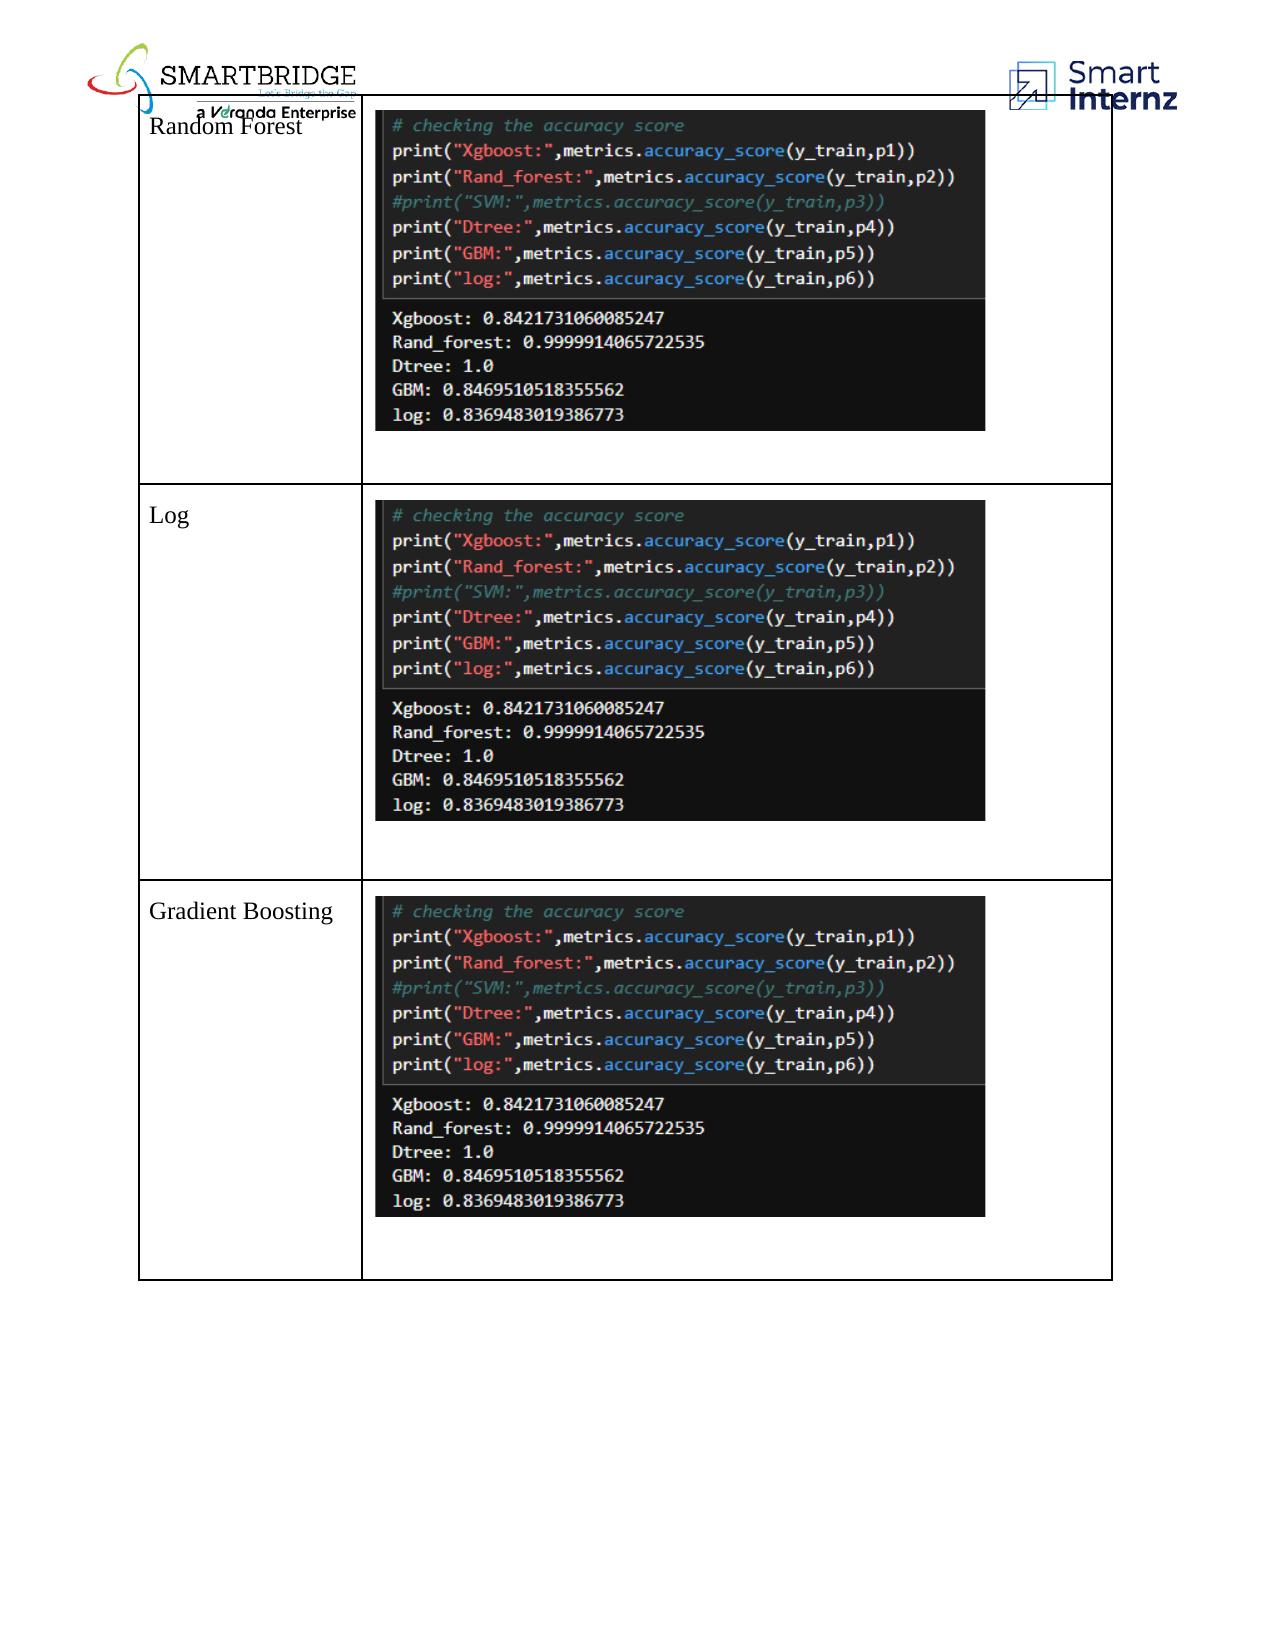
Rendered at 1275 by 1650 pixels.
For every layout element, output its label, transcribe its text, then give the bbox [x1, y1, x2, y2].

table_header [363, 96, 1111, 483]
table_cell Log [140, 485, 361, 879]
table_cell Gradient Boosting [140, 881, 361, 1279]
picture [375, 896, 986, 1217]
table_cell [363, 881, 1111, 1279]
table_header Random Forest [140, 96, 361, 483]
picture [1004, 61, 1182, 110]
table_cell [363, 485, 1111, 879]
picture [375, 110, 986, 431]
picture [73, 20, 371, 143]
picture [375, 500, 986, 821]
